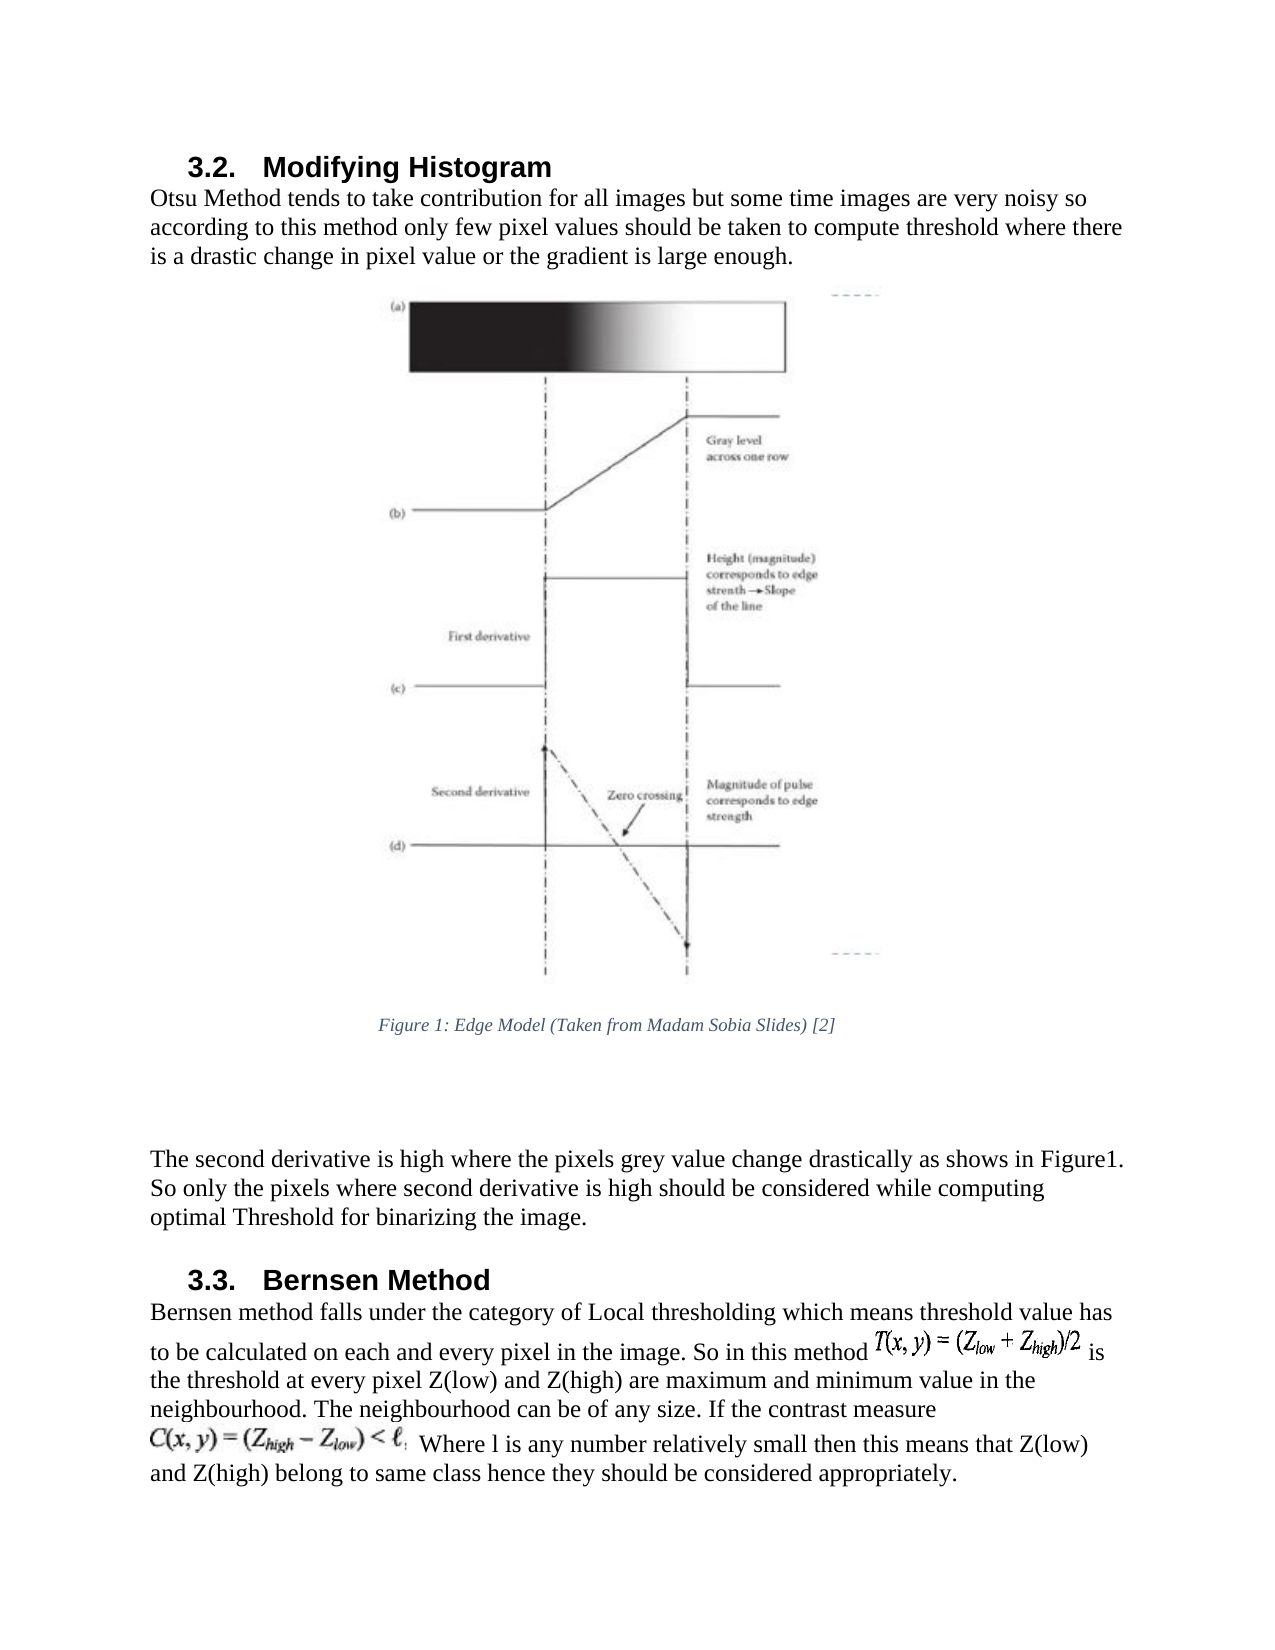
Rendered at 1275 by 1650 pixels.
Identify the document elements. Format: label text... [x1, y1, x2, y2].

subtitle Modifying Histogram [187, 150, 1125, 183]
text Otsu Method tends to take contribution for all images but some time images are very noisy so according to this method only few pixel values should be taken to compute threshold where there is a drastic change in pixel value or the gradient is large enough. [150, 183, 1125, 270]
picture [368, 284, 905, 1002]
subtitle Bernsen Method [187, 1263, 1125, 1297]
text Bernsen method falls under the category of Local thresholding which means threshold value has to be calculated on each and every pixel in the image. So in this method is the threshold at every pixel Z(low) and Z(high) are maximum and minimum value in the neighbourhood. The neighbourhood can be of any size. If the contrast measure Where l is any number relatively small then this means that Z(low) and Z(high) belong to same class hence they should be considered appropriately. [150, 1297, 1125, 1487]
picture [150, 1422, 407, 1453]
text The second derivative is high where the pixels grey value change drastically as shows in Figure1. So only the pixels where second derivative is high should be considered while computing optimal Threshold for binarizing the image. [150, 1144, 1125, 1230]
